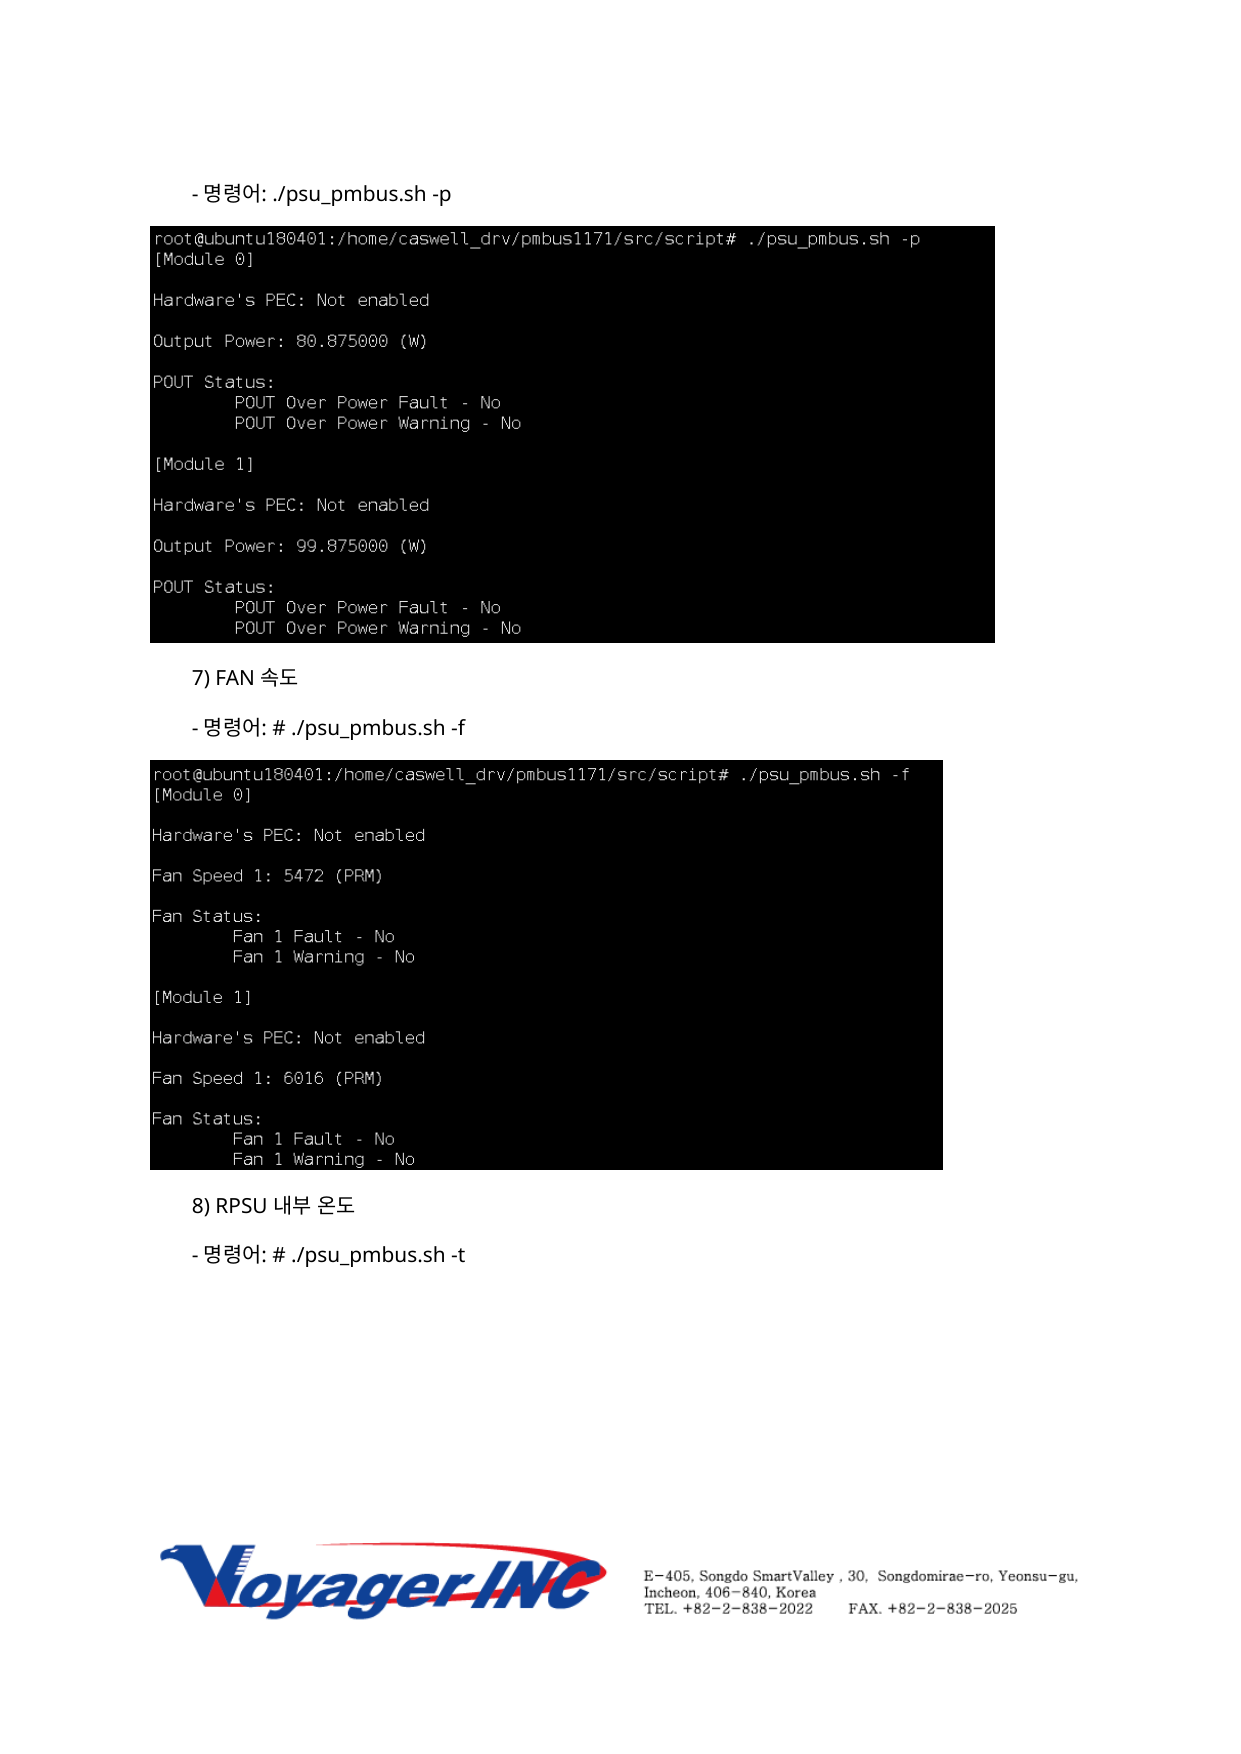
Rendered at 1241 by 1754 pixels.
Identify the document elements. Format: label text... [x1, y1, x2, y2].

text - 명령어: # ./psu_pmbus.sh -f [150, 711, 1090, 741]
picture [150, 760, 943, 1170]
picture [150, 226, 995, 643]
picture [150, 1525, 1091, 1632]
text - 명령어: # ./psu_pmbus.sh -t [150, 1238, 1090, 1268]
text 8) RPSU 내부 온도 [150, 1189, 1090, 1219]
text - 명령어: ./psu_pmbus.sh -p [150, 177, 1090, 207]
text 7) FAN 속도 [150, 662, 1090, 692]
